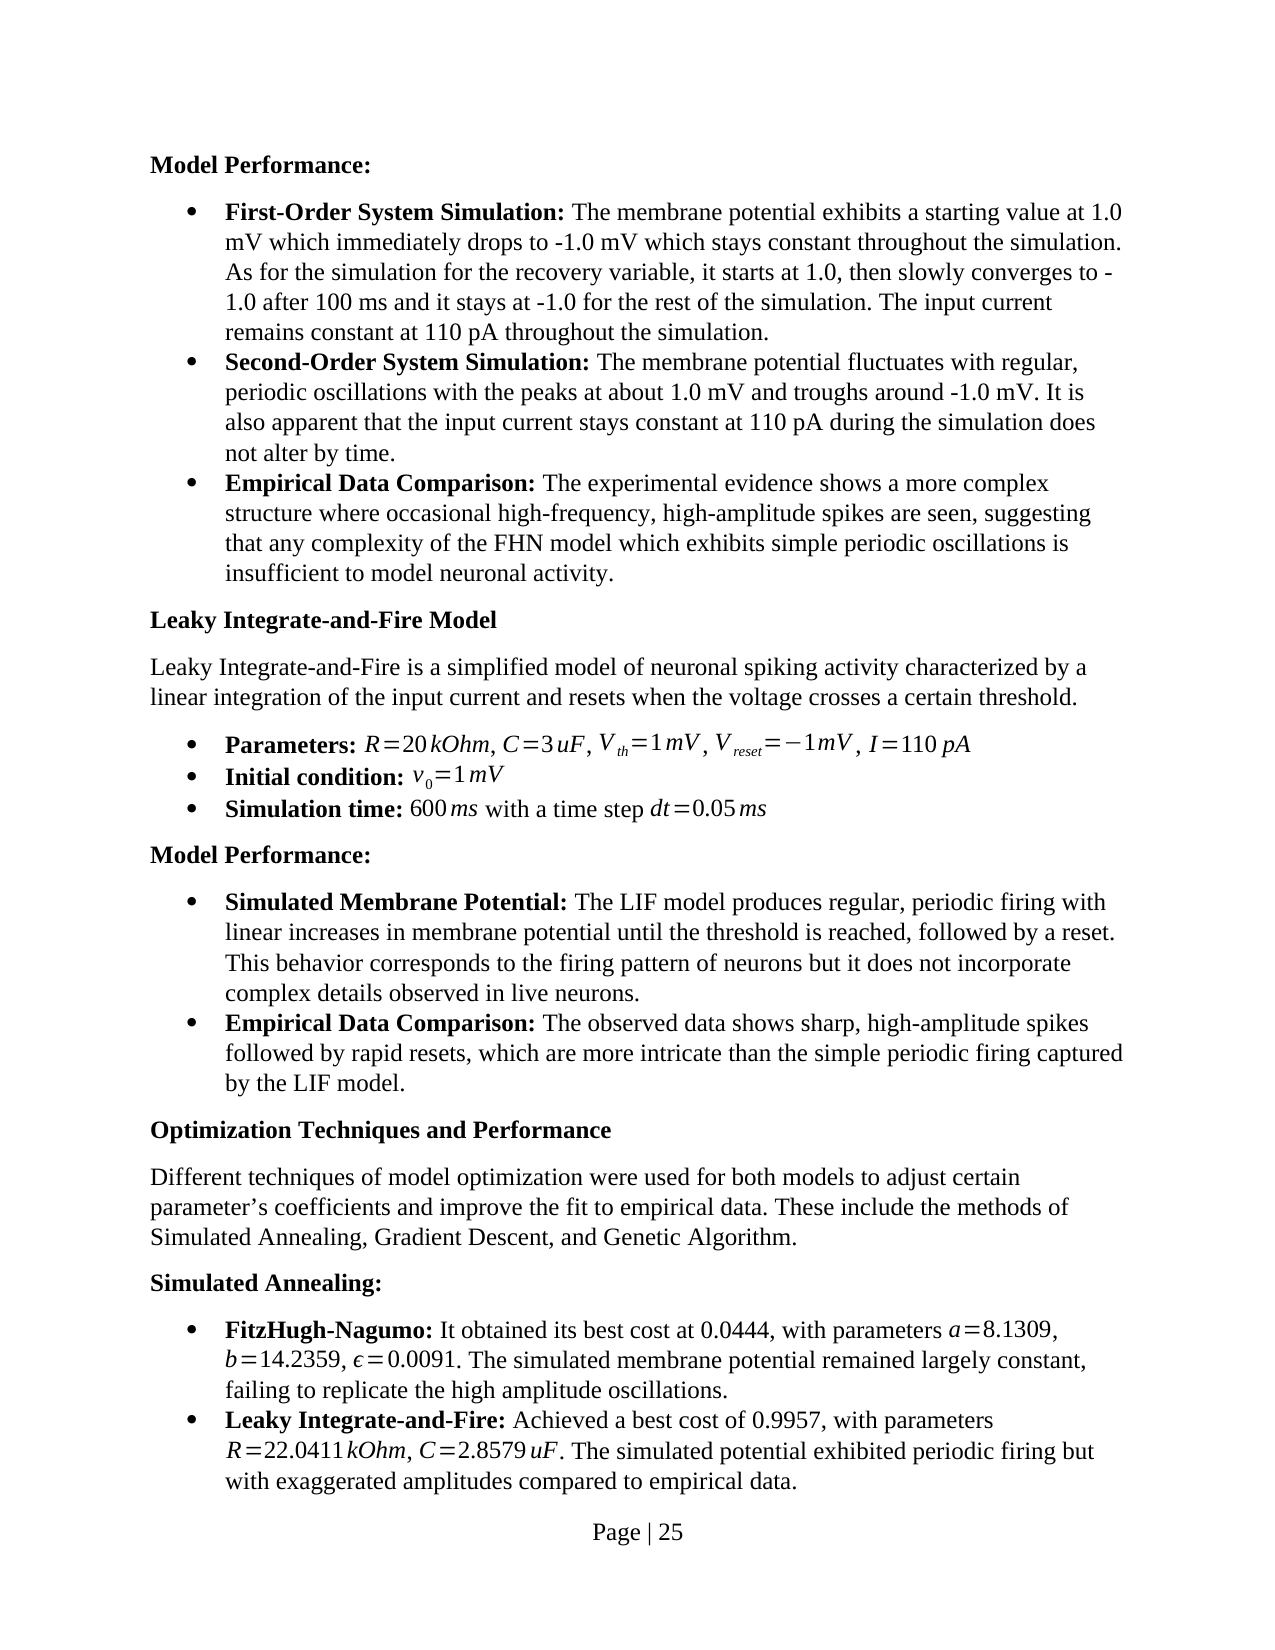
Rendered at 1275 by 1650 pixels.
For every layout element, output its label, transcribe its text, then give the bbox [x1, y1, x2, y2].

list Parameters: , , , , [187, 728, 1125, 760]
list Initial condition: [187, 761, 1125, 792]
list Empirical Data Comparison: The experimental evidence shows a more complex structure where occasional high-frequency, high-amplitude spikes are seen, suggesting that any complexity of the FHN model which exhibits simple periodic oscillations is insufficient to model neuronal activity. [187, 468, 1125, 587]
list FitzHugh-Nagumo: It obtained its best cost at 0.0444, with parameters , , . The simulated membrane potential remained largely constant, failing to replicate the high amplitude oscillations. [187, 1315, 1125, 1404]
text Model Performance: [150, 841, 1125, 869]
list Second-Order System Simulation: The membrane potential fluctuates with regular, periodic oscillations with the peaks at about 1.0 mV and troughs around -1.0 mV. It is also apparent that the input current stays constant at 110 pA during the simulation does not alter by time. [187, 347, 1125, 466]
list Simulation time: with a time step [187, 794, 1125, 823]
text Leaky Integrate-and-Fire Model [150, 605, 1125, 633]
list Simulated Membrane Potential: The LIF model produces regular, periodic firing with linear increases in membrane potential until the threshold is reached, followed by a reset. This behavior corresponds to the firing pattern of neurons but it does not incorporate complex details observed in live neurons. [187, 887, 1125, 1006]
text Model Performance: [150, 150, 1125, 179]
text Optimization Techniques and Performance [150, 1115, 1125, 1143]
list Empirical Data Comparison: The observed data shows sharp, high-amplitude spikes followed by rapid resets, which are more intricate than the simple periodic firing captured by the LIF model. [187, 1008, 1125, 1097]
list Leaky Integrate-and-Fire: Achieved a best cost of 0.9957, with parameters , . The simulated potential exhibited periodic firing but with exaggerated amplitudes compared to empirical data. [187, 1406, 1125, 1494]
list First-Order System Simulation: The membrane potential exhibits a starting value at 1.0 mV which immediately drops to -1.0 mV which stays constant throughout the simulation. As for the simulation for the recovery variable, it starts at 1.0, then slowly converges to -1.0 after 100 ms and it stays at -1.0 for the rest of the simulation. The input current remains constant at 110 pA throughout the simulation. [187, 197, 1125, 346]
text Simulated Annealing: [150, 1268, 1125, 1297]
text Different techniques of model optimization were used for both models to adjust certain parameter’s coefficients and improve the fit to empirical data. These include the methods of Simulated Annealing, Gradient Descent, and Genetic Algorithm. [150, 1162, 1125, 1251]
text Leaky Integrate-and-Fire is a simplified model of neuronal spiking activity characterized by a linear integration of the input current and resets when the voltage crosses a certain threshold. [150, 652, 1125, 710]
